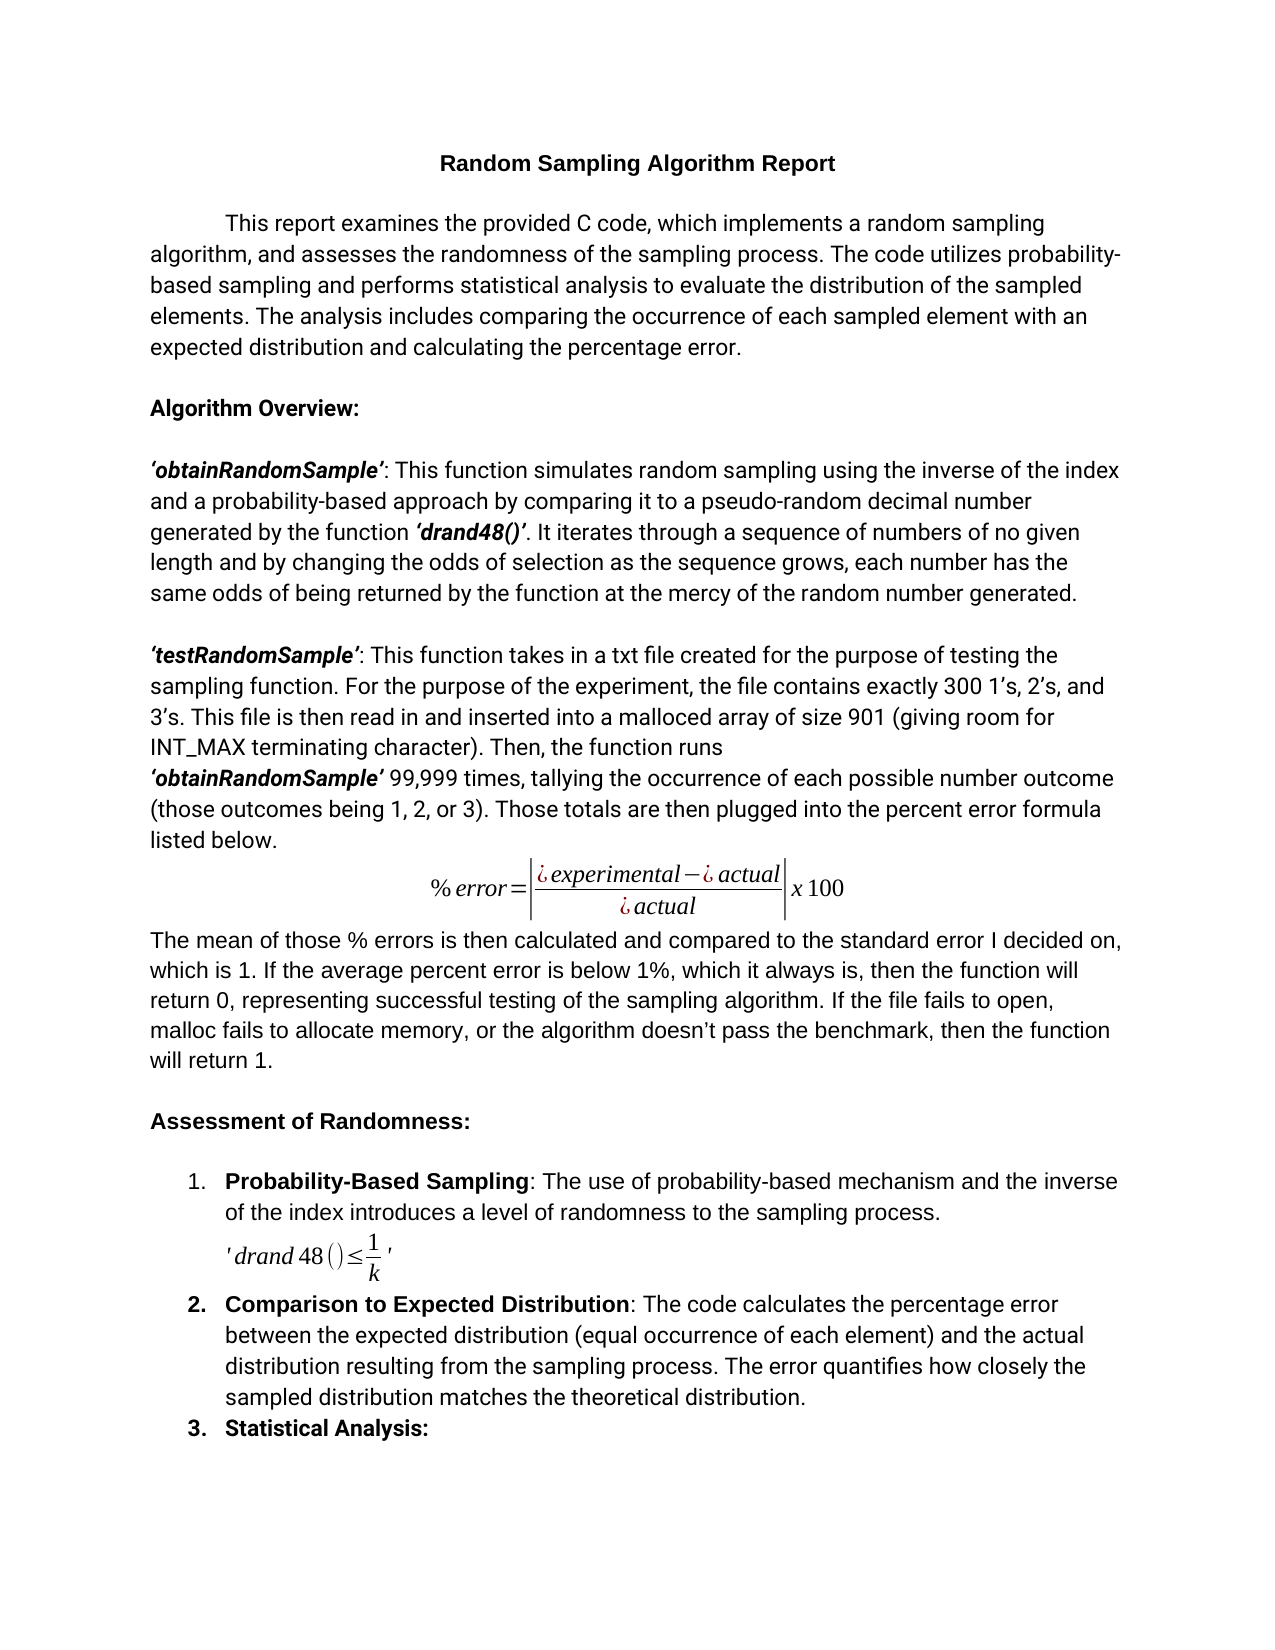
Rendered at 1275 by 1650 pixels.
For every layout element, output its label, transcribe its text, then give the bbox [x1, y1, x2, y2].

text ‘testRandomSample’: This function takes in a txt file created for the purpose of testing the sampling function. For the purpose of the experiment, the file contains exactly 300 1’s, 2’s, and 3’s. This file is then read in and inserted into a malloced array of size 901 (giving room for INT_MAX terminating character). Then, the function runs [150, 642, 1125, 761]
text The mean of those % errors is then calculated and compared to the standard error I decided on, which is 1. If the average percent error is below 1%, which it always is, then the function will return 0, representing successful testing of the sampling algorithm. If the file fails to open, malloc fails to allocate memory, or the algorithm doesn’t pass the benchmark, then the function will return 1. [150, 927, 1125, 1074]
text Random Sampling Algorithm Report [150, 150, 1125, 176]
list Statistical Analysis: [187, 1415, 1125, 1442]
list Probability-Based Sampling: The use of probability-based mechanism and the inverse of the index introduces a level of randomness to the sampling process. [187, 1168, 1125, 1225]
text Assessment of Randomness: [150, 1108, 1125, 1134]
text This report examines the provided C code, which implements a random sampling algorithm, and assesses the randomness of the sampling process. The code utilizes probability-based sampling and performs statistical analysis to evaluate the distribution of the sampled elements. The analysis includes comparing the occurrence of each sampled element with an expected distribution and calculating the percentage error. [150, 210, 1125, 361]
text ‘obtainRandomSample’: This function simulates random sampling using the inverse of the index and a probability-based approach by comparing it to a pseudo-random decimal number generated by the function ‘drand48()’. It iterates through a sequence of numbers of no given length and by changing the odds of selection as the sequence grows, each number has the same odds of being returned by the function at the mercy of the random number generated. [150, 426, 1125, 607]
text Algorithm Overview: [150, 395, 1125, 422]
text ‘obtainRandomSample’ 99,999 times, tallying the occurrence of each possible number outcome (those outcomes being 1, 2, or 3). Those totals are then plugged into the percent error formula listed below. [150, 765, 1125, 854]
list Comparison to Expected Distribution: The code calculates the percentage error between the expected distribution (equal occurrence of each element) and the actual distribution resulting from the sampling process. The error quantifies how closely the sampled distribution matches the theoretical distribution. [187, 1291, 1125, 1411]
